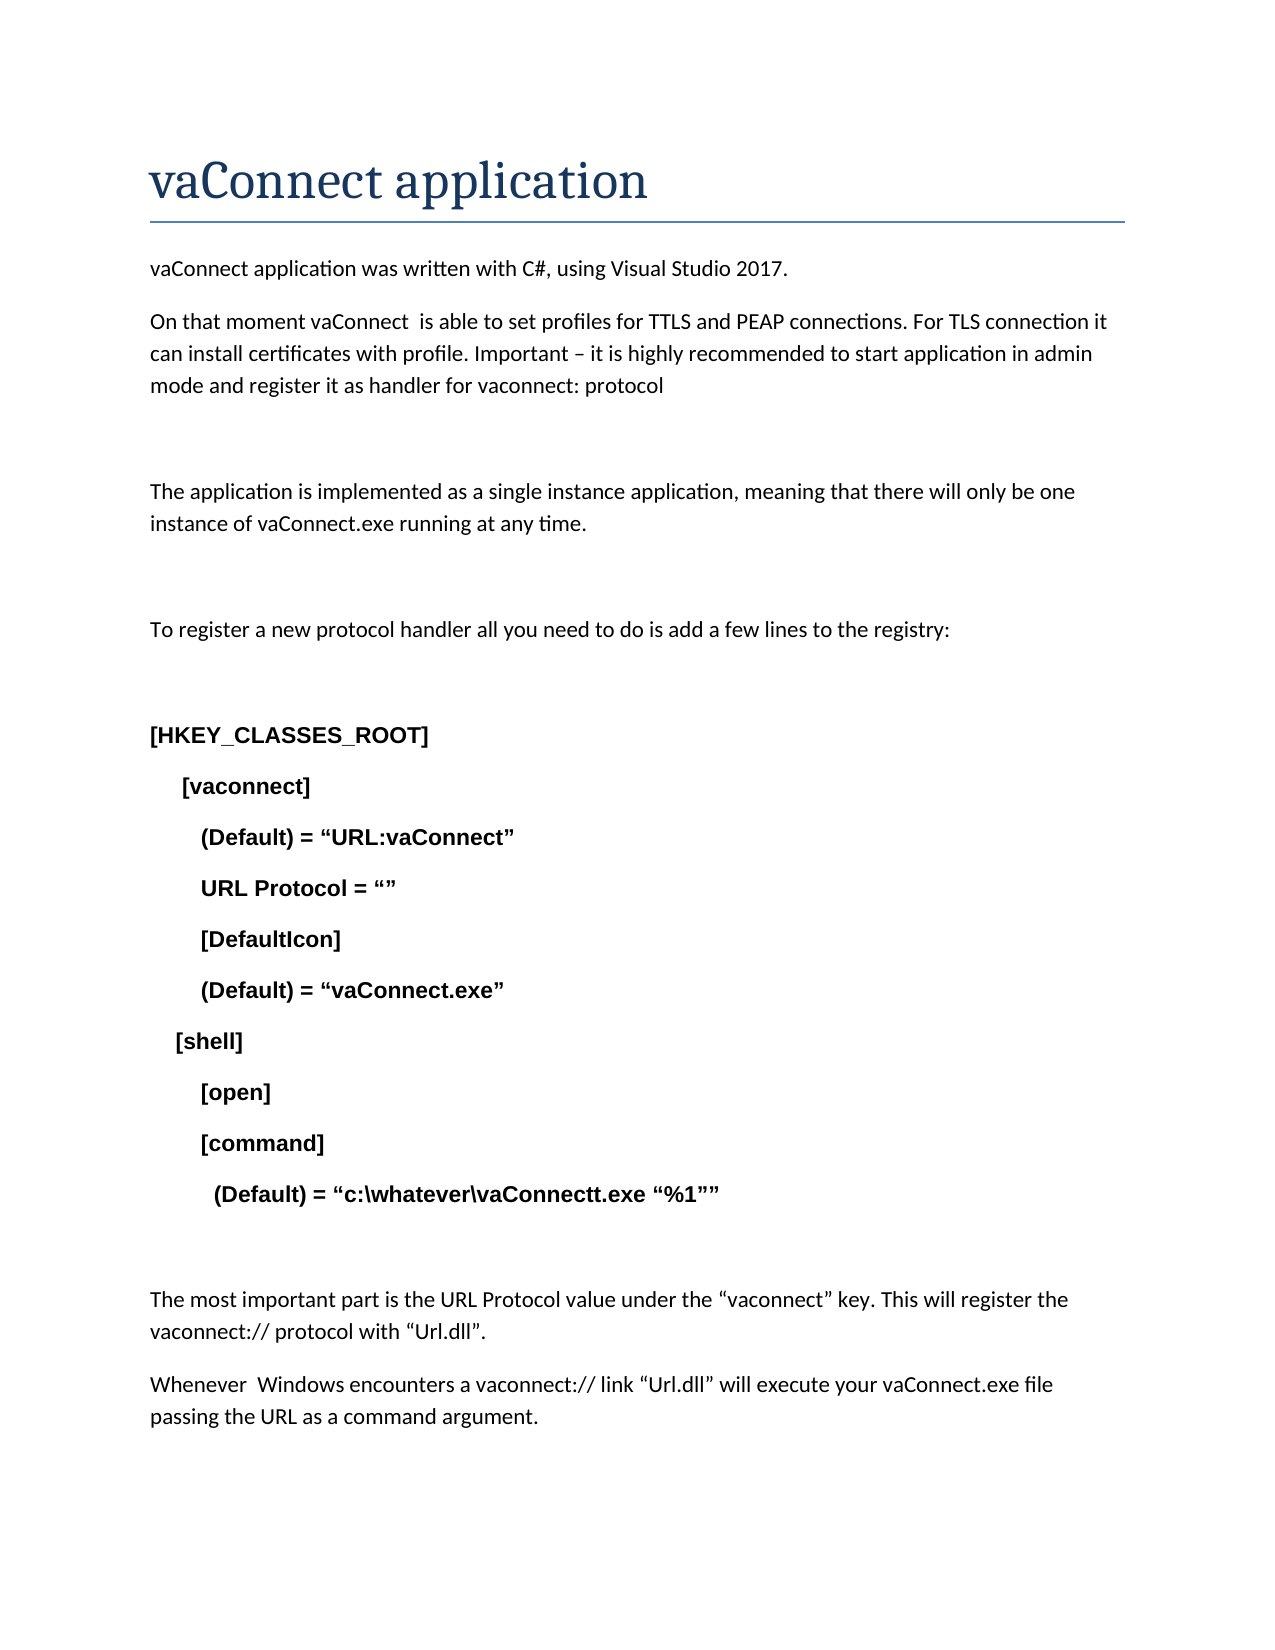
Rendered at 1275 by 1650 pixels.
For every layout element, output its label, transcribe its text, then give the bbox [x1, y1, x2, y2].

text The most important part is the URL Protocol value under the “vaconnect” key. This will register the vaconnect:// protocol with “Url.dll”. [150, 1285, 1125, 1345]
text (Default) = “c:\whatever\vaConnectt.exe “%1”” [150, 1181, 1125, 1207]
text [shell] [150, 1028, 1125, 1054]
text (Default) = “vaConnect.exe” [150, 977, 1125, 1003]
text vaConnect application was written with C#, using Visual Studio 2017. [150, 254, 1125, 282]
text (Default) = “URL:vaConnect” [150, 824, 1125, 850]
text [DefaultIcon] [150, 926, 1125, 952]
text [vaconnect] [150, 773, 1125, 799]
text [open] [150, 1079, 1125, 1105]
text URL Protocol = “” [150, 875, 1125, 901]
text To register a new protocol handler all you need to do is add a few lines to the registry: [150, 616, 1125, 644]
text Whenever Windows encounters a vaconnect:// link “Url.dll” will execute your vaConnect.exe file passing the URL as a command argument. [150, 1370, 1125, 1431]
text The application is implemented as a single instance application, meaning that there will only be one instance of vaConnect.exe running at any time. [150, 477, 1125, 538]
title vaConnect application [150, 150, 1125, 221]
text [HKEY_CLASSES_ROOT] [150, 722, 1125, 748]
text On that moment vaConnect is able to set profiles for TTLS and PEAP connections. For TLS connection it can install certificates with profile. Important – it is highly recommended to start application in admin mode and register it as handler for vaconnect: protocol [150, 307, 1125, 399]
text [command] [150, 1130, 1125, 1156]
